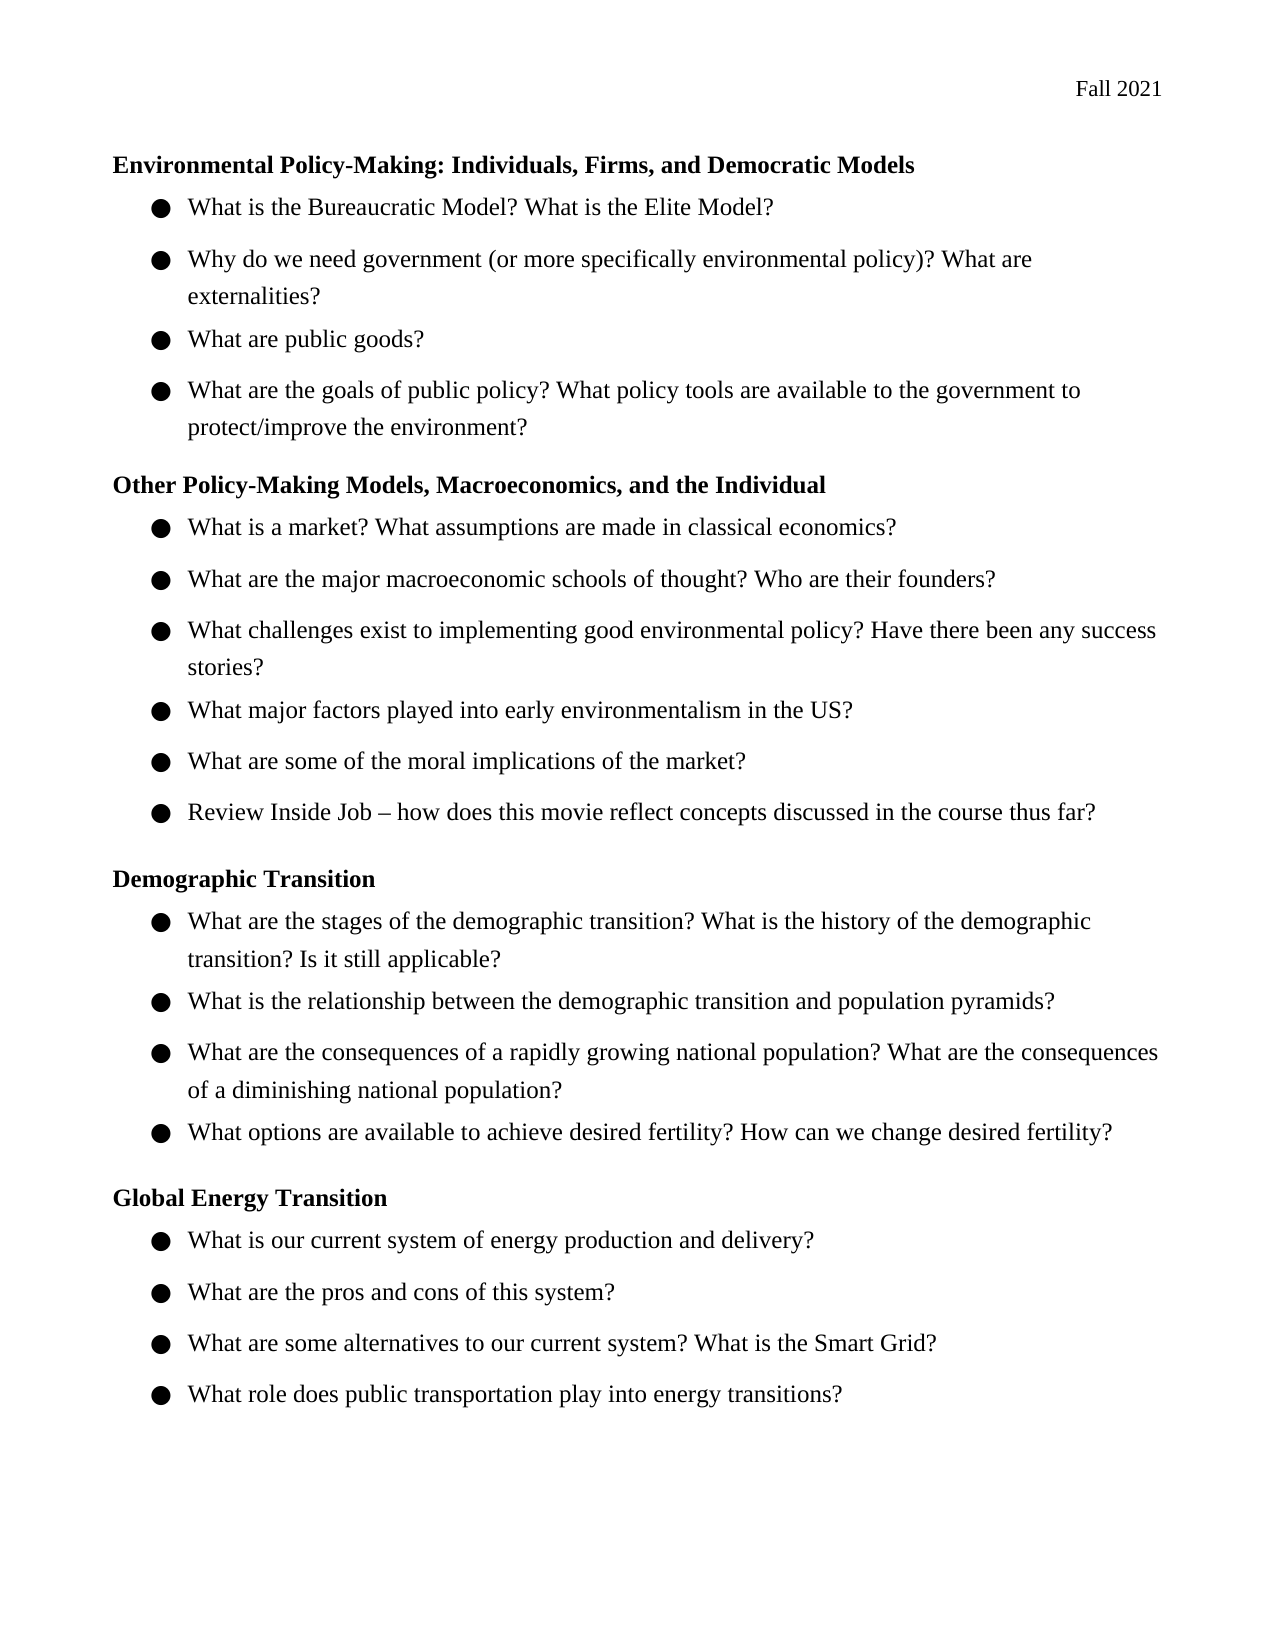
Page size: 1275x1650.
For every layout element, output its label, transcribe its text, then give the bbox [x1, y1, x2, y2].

text Global Energy Transition [112, 1183, 1162, 1212]
list What is the relationship between the demographic transition and population pyramids? [150, 972, 1162, 1024]
text Environmental Policy-Making: Individuals, Firms, and Democratic Models [112, 150, 1162, 179]
list What are the stages of the demographic transition? What is the history of the demographic transition? Is it still applicable? [150, 892, 1162, 972]
list What are the major macroeconomic schools of thought? Who are their founders? [150, 550, 1162, 601]
list What is our current system of energy production and delivery? [150, 1212, 1162, 1263]
list What are the goals of public policy? What policy tools are available to the government to protect/improve the environment? [150, 361, 1162, 441]
list What are the consequences of a rapidly growing national population? What are the consequences of a diminishing national population? [150, 1024, 1162, 1104]
list Review Inside Job – how does this movie reflect concepts discussed in the course thus far? [150, 784, 1162, 835]
list What role does public transportation play into energy transitions? [150, 1366, 1162, 1417]
text Demographic Transition [112, 864, 1162, 892]
list What are the pros and cons of this system? [150, 1263, 1162, 1314]
list What are public goods? [150, 310, 1162, 361]
text Other Policy-Making Models, Macroeconomics, and the Individual [112, 470, 1162, 499]
list What are some of the moral implications of the market? [150, 732, 1162, 784]
list What is a market? What assumptions are made in classical economics? [150, 499, 1162, 550]
list What are some alternatives to our current system? What is the Smart Grid? [150, 1314, 1162, 1366]
list Why do we need government (or more specifically environmental policy)? What are externalities? [150, 230, 1162, 310]
list What is the Bureaucratic Model? What is the Elite Model? [150, 179, 1162, 230]
list What options are available to achieve desired fertility? How can we change desired fertility? [150, 1104, 1162, 1155]
list What challenges exist to implementing good environmental policy? Have there been any success stories? [150, 601, 1162, 681]
list What major factors played into early environmentalism in the US? [150, 681, 1162, 732]
